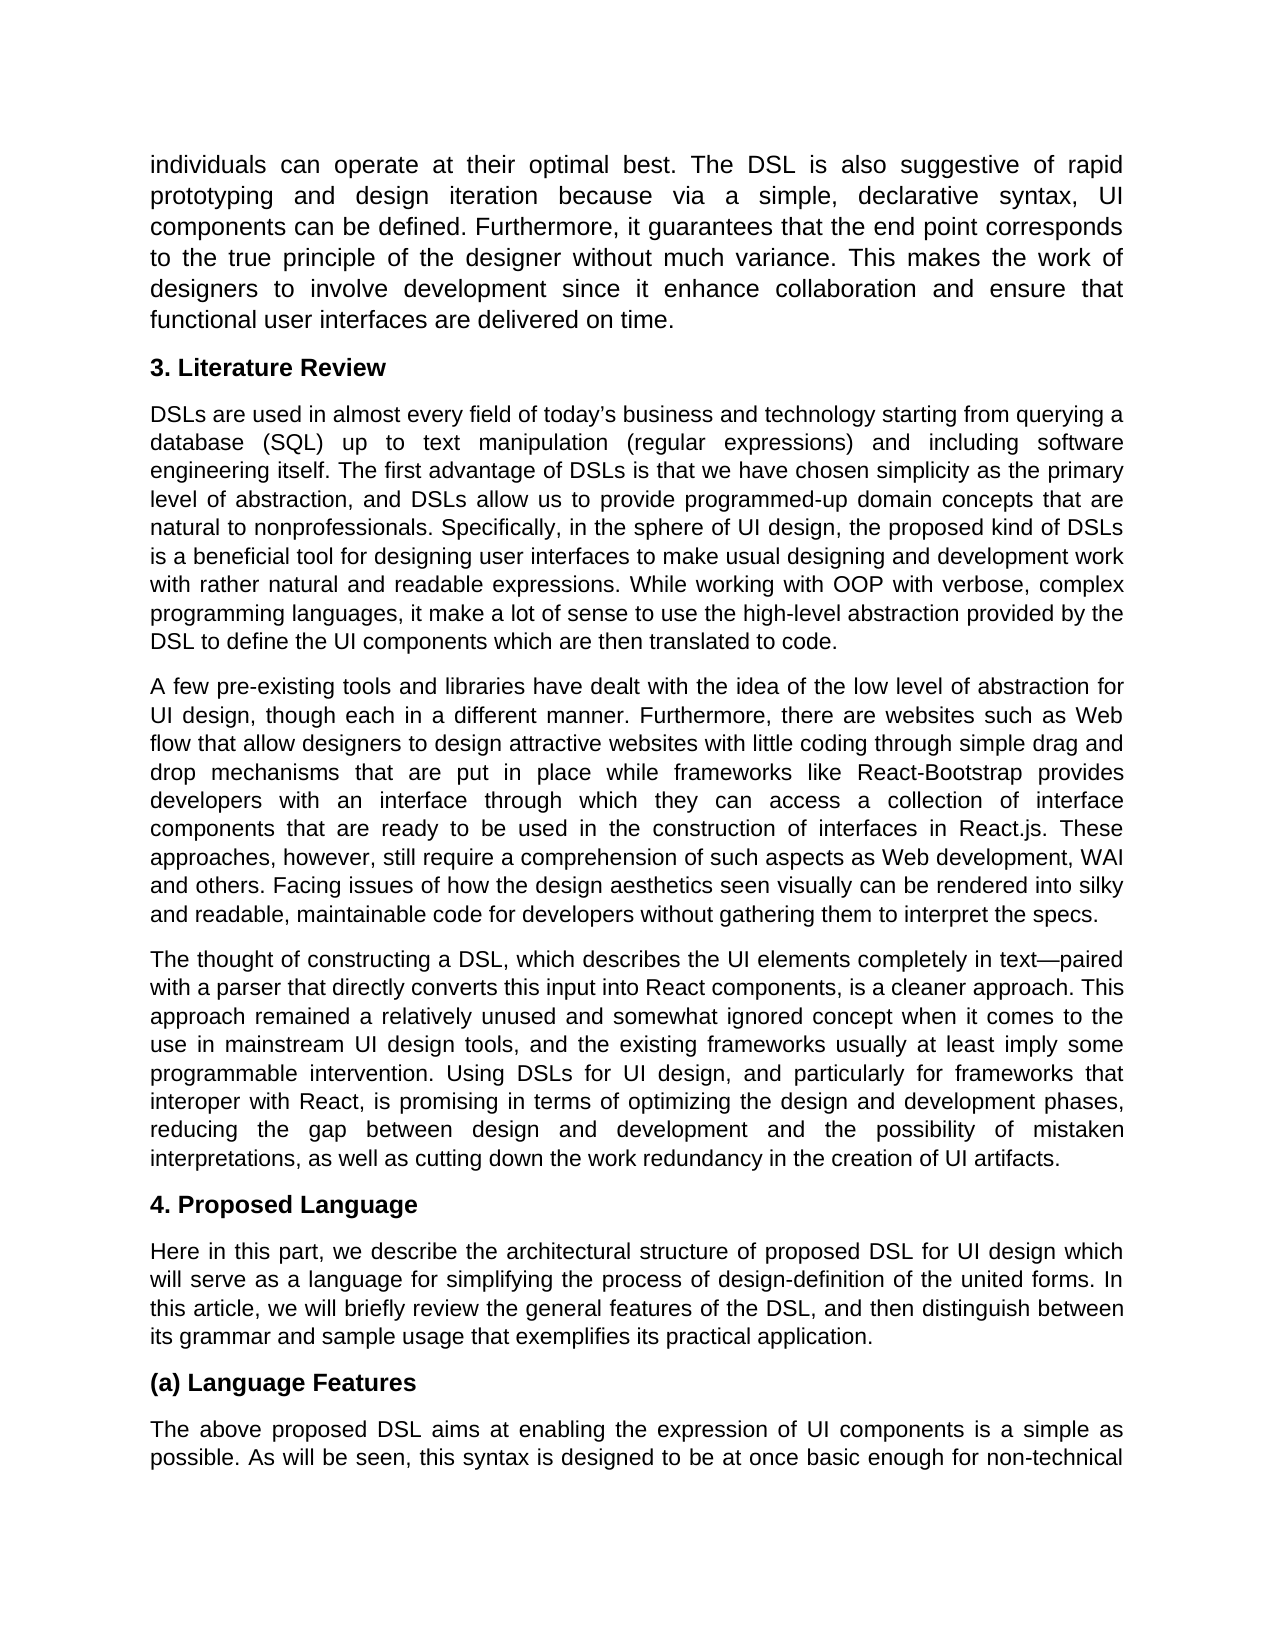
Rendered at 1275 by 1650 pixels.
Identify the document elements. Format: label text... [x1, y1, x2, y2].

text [150, 150, 1125, 334]
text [150, 1416, 1125, 1471]
text 3. Literature Review [150, 353, 1125, 382]
text A few pre-existing tools and libraries have dealt with the idea of the low level of abstraction for UI design, though each in a different manner. Furthermore, there are websites such as Web flow that allow designers to design attractive websites with little coding through simple drag and drop mechanisms that are put in place while frameworks like React-Bootstrap provides developers with an interface through which they can access a collection of interface components that are ready to be used in the construction of interfaces in React.js. These approaches, however, still require a comprehension of such aspects as Web development, WAI and others. Facing issues of how the design aesthetics seen visually can be rendered into silky and readable, maintainable code for developers without gathering them to interpret the specs. [150, 673, 1125, 927]
text (a) Language Features [150, 1368, 1125, 1397]
text DSLs are used in almost every field of today’s business and technology starting from querying a database (SQL) up to text manipulation (regular expressions) and including software engineering itself. The first advantage of DSLs is that we have chosen simplicity as the primary level of abstraction, and DSLs allow us to provide programmed-up domain concepts that are natural to nonprofessionals. Specifically, in the sphere of UI design, the proposed kind of DSLs is a beneficial tool for designing user interfaces to make usual designing and development work with rather natural and readable expressions. While working with OOP with verbose, complex programming languages, it make a lot of sense to use the high-level abstraction provided by the DSL to define the UI components which are then translated to code. [150, 401, 1125, 654]
text The thought of constructing a DSL, which describes the UI elements completely in text—paired with a parser that directly converts this input into React components, is a cleaner approach. This approach remained a relatively unused and somewhat ignored concept when it comes to the use in mainstream UI design tools, and the existing frameworks usually at least imply some programmable intervention. Using DSLs for UI design, and particularly for frameworks that interoper with React, is promising in terms of optimizing the design and development phases, reducing the gap between design and development and the possibility of mistaken interpretations, as well as cutting down the work redundancy in the creation of UI artifacts. [150, 946, 1125, 1171]
text 4. Proposed Language [150, 1190, 1125, 1219]
text Here in this part, we describe the architectural structure of proposed DSL for UI design which will serve as a language for simplifying the process of design-definition of the united forms. In this article, we will briefly review the general features of the DSL, and then distinguish between its grammar and sample usage that exemplifies its practical application. [150, 1238, 1125, 1349]
